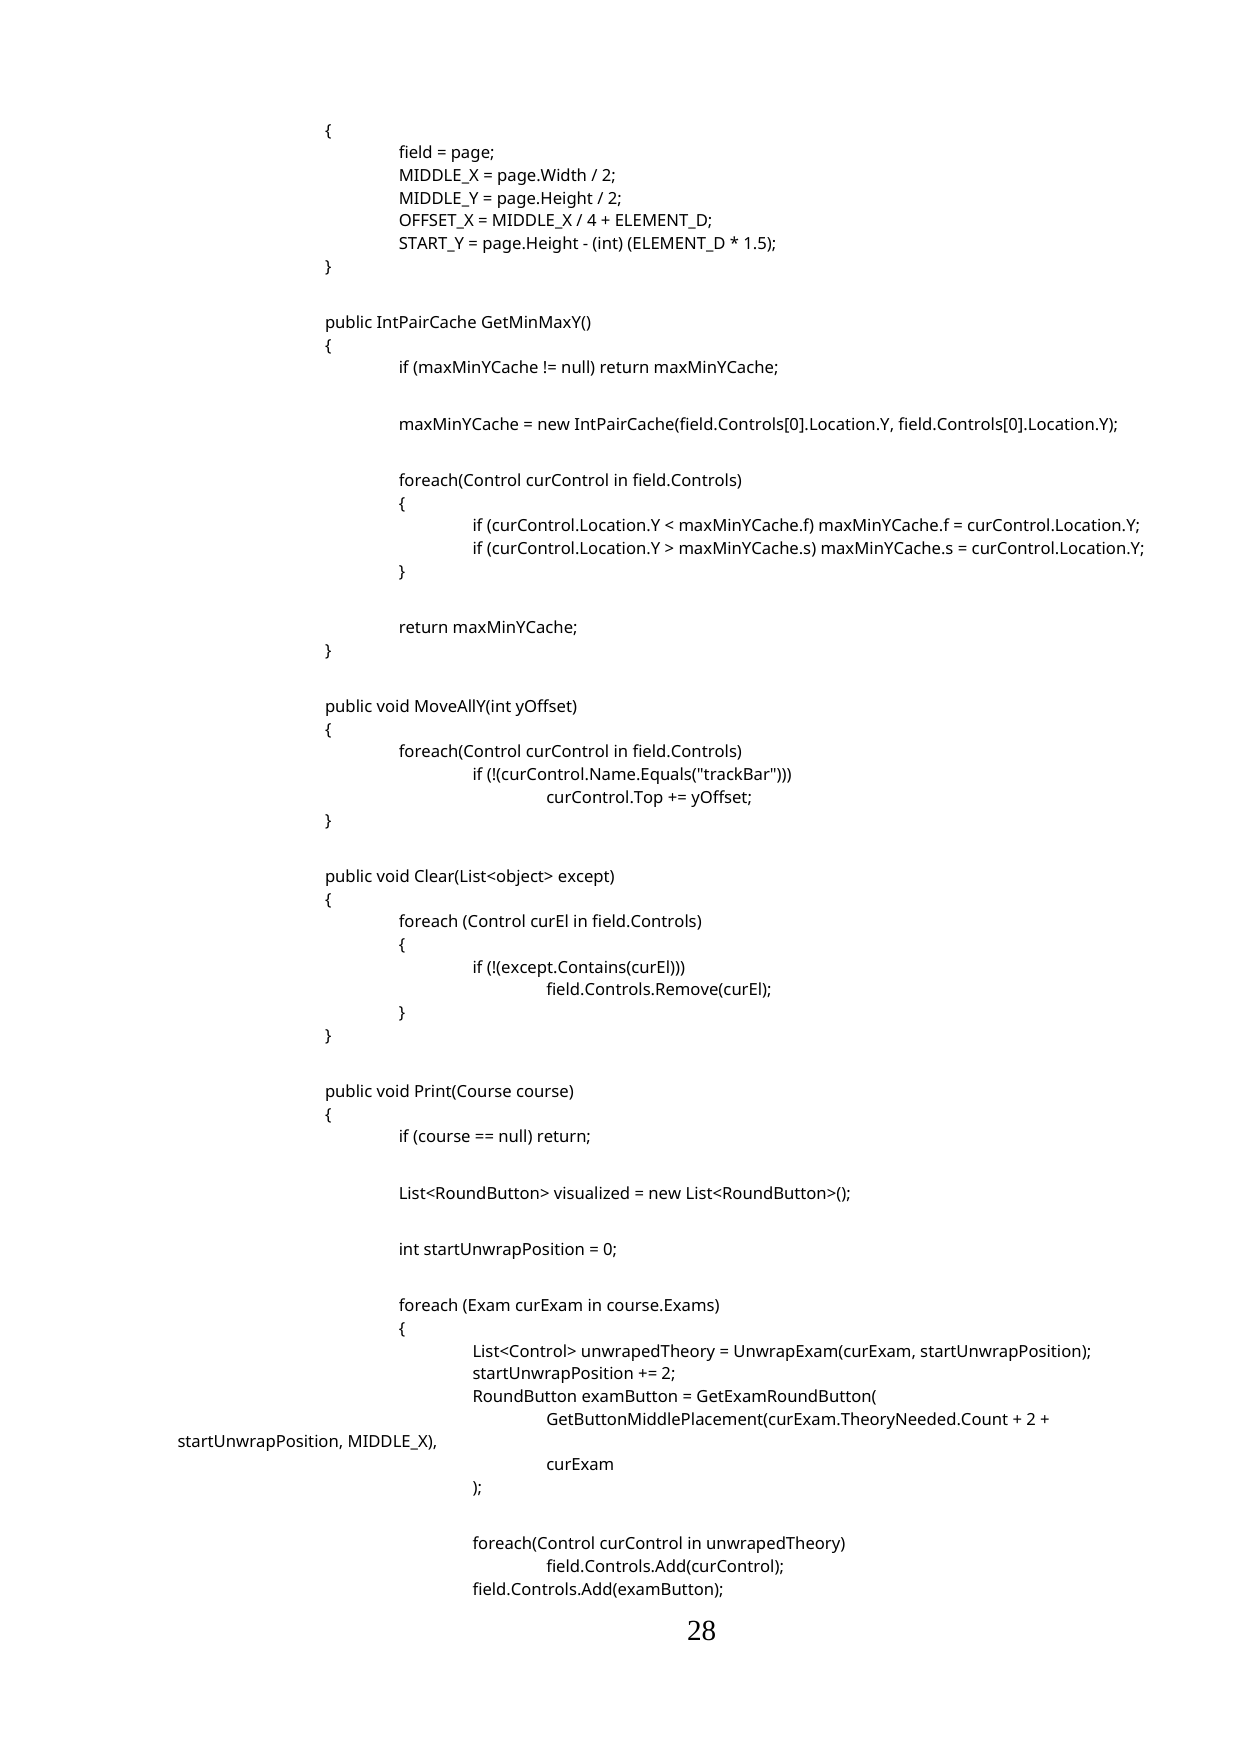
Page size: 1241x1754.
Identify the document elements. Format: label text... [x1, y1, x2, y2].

text int startUnwrapPosition = 0; [177, 1237, 1152, 1260]
text } [177, 638, 1152, 661]
text field.Controls.Remove(curEl); [177, 978, 1152, 1001]
text if (!(curControl.Name.Equals("trackBar"))) [177, 763, 1152, 785]
text { [177, 887, 1152, 910]
text { [177, 717, 1152, 740]
text foreach(Control curControl in field.Controls) [177, 468, 1152, 491]
text if (!(except.Contains(curEl))) [177, 955, 1152, 978]
text { [177, 1316, 1152, 1339]
text field.Controls.Add(curControl); [177, 1554, 1152, 1577]
text { [177, 932, 1152, 955]
text } [177, 559, 1152, 582]
text ); [177, 1475, 1152, 1498]
text MIDDLE_X = page.Width / 2; [177, 163, 1152, 186]
text return maxMinYCache; [177, 616, 1152, 638]
text public void MoveAllY(int yOffset) [177, 694, 1152, 717]
text field = page; [177, 141, 1152, 163]
text field.Controls.Add(examButton); [177, 1577, 1152, 1600]
text RoundButton examButton = GetExamRoundButton( [177, 1384, 1152, 1407]
text foreach(Control curControl in field.Controls) [177, 740, 1152, 763]
text if (maxMinYCache != null) return maxMinYCache; [177, 356, 1152, 379]
text foreach (Exam curExam in course.Exams) [177, 1294, 1152, 1316]
text public void Clear(List<object> except) [177, 864, 1152, 887]
text } [177, 808, 1152, 831]
text MIDDLE_Y = page.Height / 2; [177, 186, 1152, 209]
text foreach(Control curControl in unwrapedTheory) [177, 1532, 1152, 1554]
text { [177, 118, 1152, 141]
text } [177, 1023, 1152, 1046]
text maxMinYCache = new IntPairCache(field.Controls[0].Location.Y, field.Controls[0].Location.Y); [177, 412, 1152, 435]
text OFFSET_X = MIDDLE_X / 4 + ELEMENT_D; [177, 209, 1152, 232]
text startUnwrapPosition += 2; [177, 1362, 1152, 1384]
text } [177, 1001, 1152, 1023]
text foreach (Control curEl in field.Controls) [177, 910, 1152, 932]
text } [177, 254, 1152, 277]
text START_Y = page.Height - (int) (ELEMENT_D * 1.5); [177, 232, 1152, 254]
text { [177, 491, 1152, 514]
text if (curControl.Location.Y > maxMinYCache.s) maxMinYCache.s = curControl.Location.Y; [177, 537, 1152, 559]
text if (course == null) return; [177, 1125, 1152, 1148]
text List<RoundButton> visualized = new List<RoundButton>(); [177, 1181, 1152, 1204]
text if (curControl.Location.Y < maxMinYCache.f) maxMinYCache.f = curControl.Location.Y; [177, 514, 1152, 537]
text curControl.Top += yOffset; [177, 785, 1152, 808]
text GetButtonMiddlePlacement(curExam.TheoryNeeded.Count + 2 + startUnwrapPosition, MIDDLE_X), [177, 1407, 1152, 1453]
text { [177, 1102, 1152, 1125]
text public void Print(Course course) [177, 1079, 1152, 1102]
text curExam [177, 1453, 1152, 1475]
text List<Control> unwrapedTheory = UnwrapExam(curExam, startUnwrapPosition); [177, 1339, 1152, 1362]
text public IntPairCache GetMinMaxY() [177, 311, 1152, 333]
text { [177, 333, 1152, 356]
